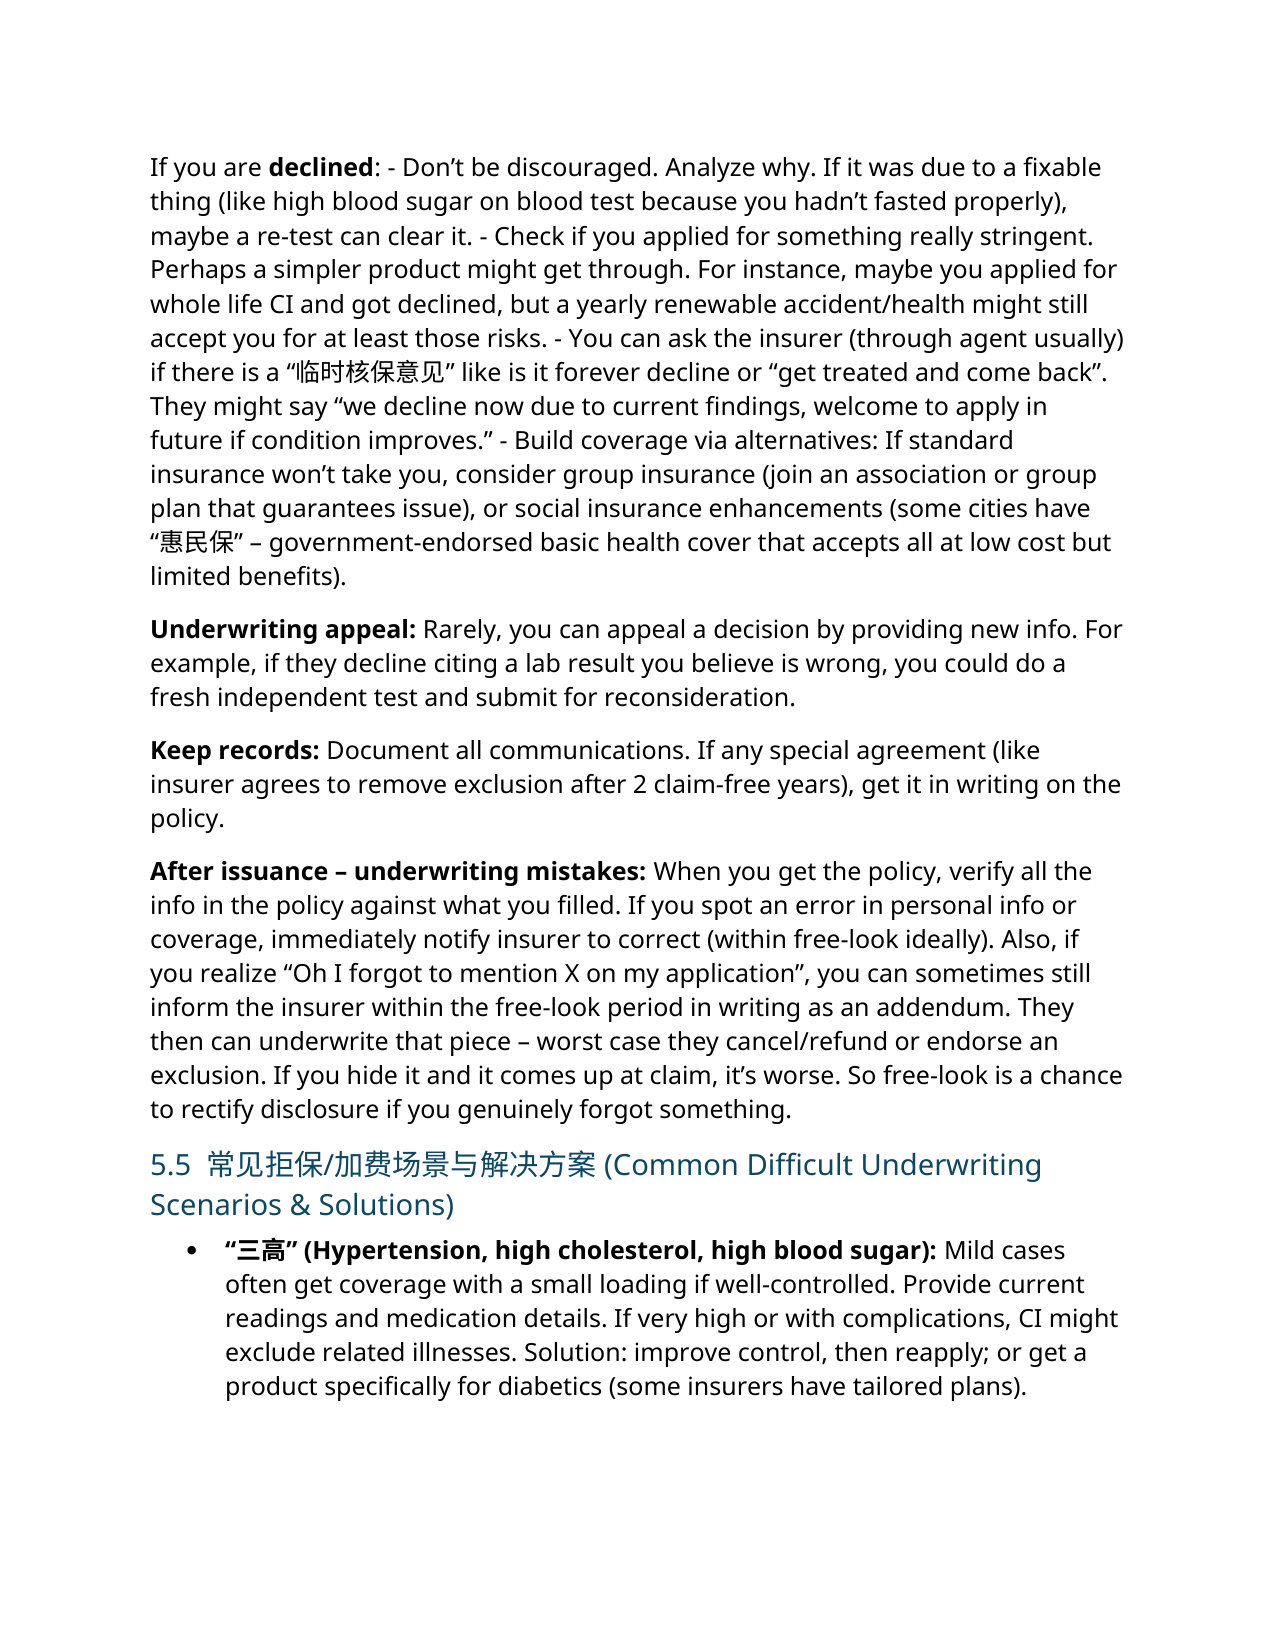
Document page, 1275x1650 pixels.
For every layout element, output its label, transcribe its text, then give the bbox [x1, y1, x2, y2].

subtitle 5.5 常见拒保/加费场景与解决方案 (Common Difficult Underwriting Scenarios & Solutions) [150, 1145, 1125, 1224]
text If you are declined: - Don’t be discouraged. Analyze why. If it was due to a fixable thing (like high blood sugar on blood test because you hadn’t fasted properly), maybe a re-test can clear it. - Check if you applied for something really stringent. Perhaps a simpler product might get through. For instance, maybe you applied for whole life CI and got declined, but a yearly renewable accident/health might still accept you for at least those risks. - You can ask the insurer (through agent usually) if there is a “临时核保意见” like is it forever decline or “get treated and come back”. They might say “we decline now due to current findings, welcome to apply in future if condition improves.” - Build coverage via alternatives: If standard insurance won’t take you, consider group insurance (join an association or group plan that guarantees issue), or social insurance enhancements (some cities have “惠民保” – government-endorsed basic health cover that accepts all at low cost but limited benefits). [150, 150, 1125, 593]
text After issuance – underwriting mistakes: When you get the policy, verify all the info in the policy against what you filled. If you spot an error in personal info or coverage, immediately notify insurer to correct (within free-look ideally). Also, if you realize “Oh I forgot to mention X on my application”, you can sometimes still inform the insurer within the free-look period in writing as an addendum. They then can underwrite that piece – worst case they cancel/refund or endorse an exclusion. If you hide it and it comes up at claim, it’s worse. So free-look is a chance to rectify disclosure if you genuinely forgot something. [150, 853, 1125, 1126]
text Underwriting appeal: Rarely, you can appeal a decision by providing new info. For example, if they decline citing a lab result you believe is wrong, you could do a fresh independent test and submit for reconsideration. [150, 612, 1125, 714]
text Keep records: Document all communications. If any special agreement (like insurer agrees to remove exclusion after 2 claim-free years), get it in writing on the policy. [150, 732, 1125, 835]
list “三高” (Hypertension, high cholesterol, high blood sugar): Mild cases often get coverage with a small loading if well-controlled. Provide current readings and medication details. If very high or with complications, CI might exclude related illnesses. Solution: improve control, then reapply; or get a product specifically for diabetics (some insurers have tailored plans). [187, 1232, 1125, 1403]
